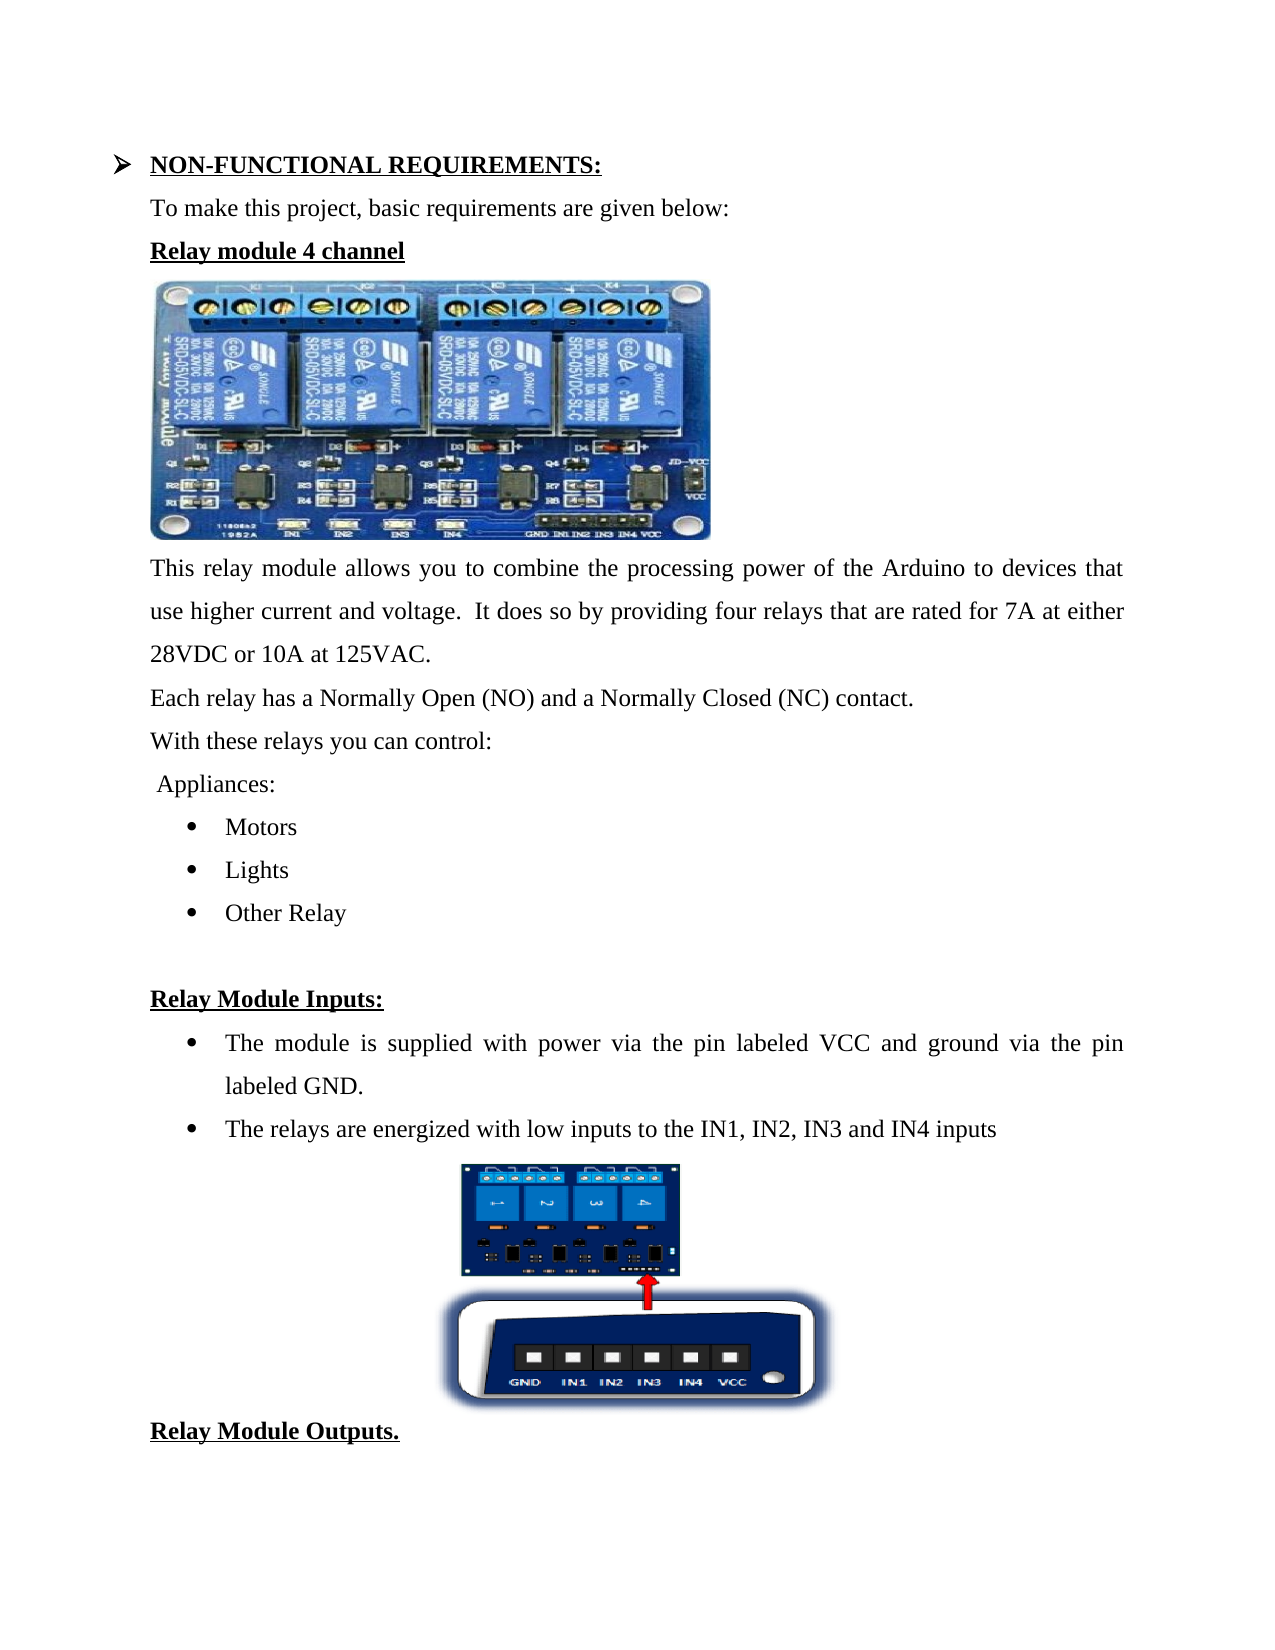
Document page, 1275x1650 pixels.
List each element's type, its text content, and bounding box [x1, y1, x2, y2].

text With these relays you can control: [150, 726, 1125, 754]
picture [434, 1163, 841, 1415]
picture [150, 279, 711, 540]
list The module is supplied with power via the pin labeled VCC and ground via the pin labeled GND. [187, 1028, 1125, 1099]
text Relay Module Inputs: [150, 984, 1125, 1013]
list NON-FUNCTIONAL REQUIREMENTS: [112, 150, 1125, 179]
list The relays are energized with low inputs to the IN1, IN2, IN3 and IN4 inputs [187, 1114, 1125, 1143]
list Lights [187, 855, 1125, 884]
text Each relay has a Normally Open (NO) and a Normally Closed (NC) contact. [150, 683, 1125, 711]
text Relay module 4 channel [150, 236, 1125, 265]
list Motors [187, 812, 1125, 841]
list Other Relay [187, 898, 1125, 927]
text Relay Module Outputs. [150, 1416, 1125, 1444]
text Appliances: [150, 769, 1125, 798]
text To make this project, basic requirements are given below: [150, 193, 1125, 222]
text This relay module allows you to combine the processing power of the Arduino to devices that use higher current and voltage. It does so by providing four relays that are rated for 7A at either 28VDC or 10A at 125VAC. [150, 553, 1125, 668]
